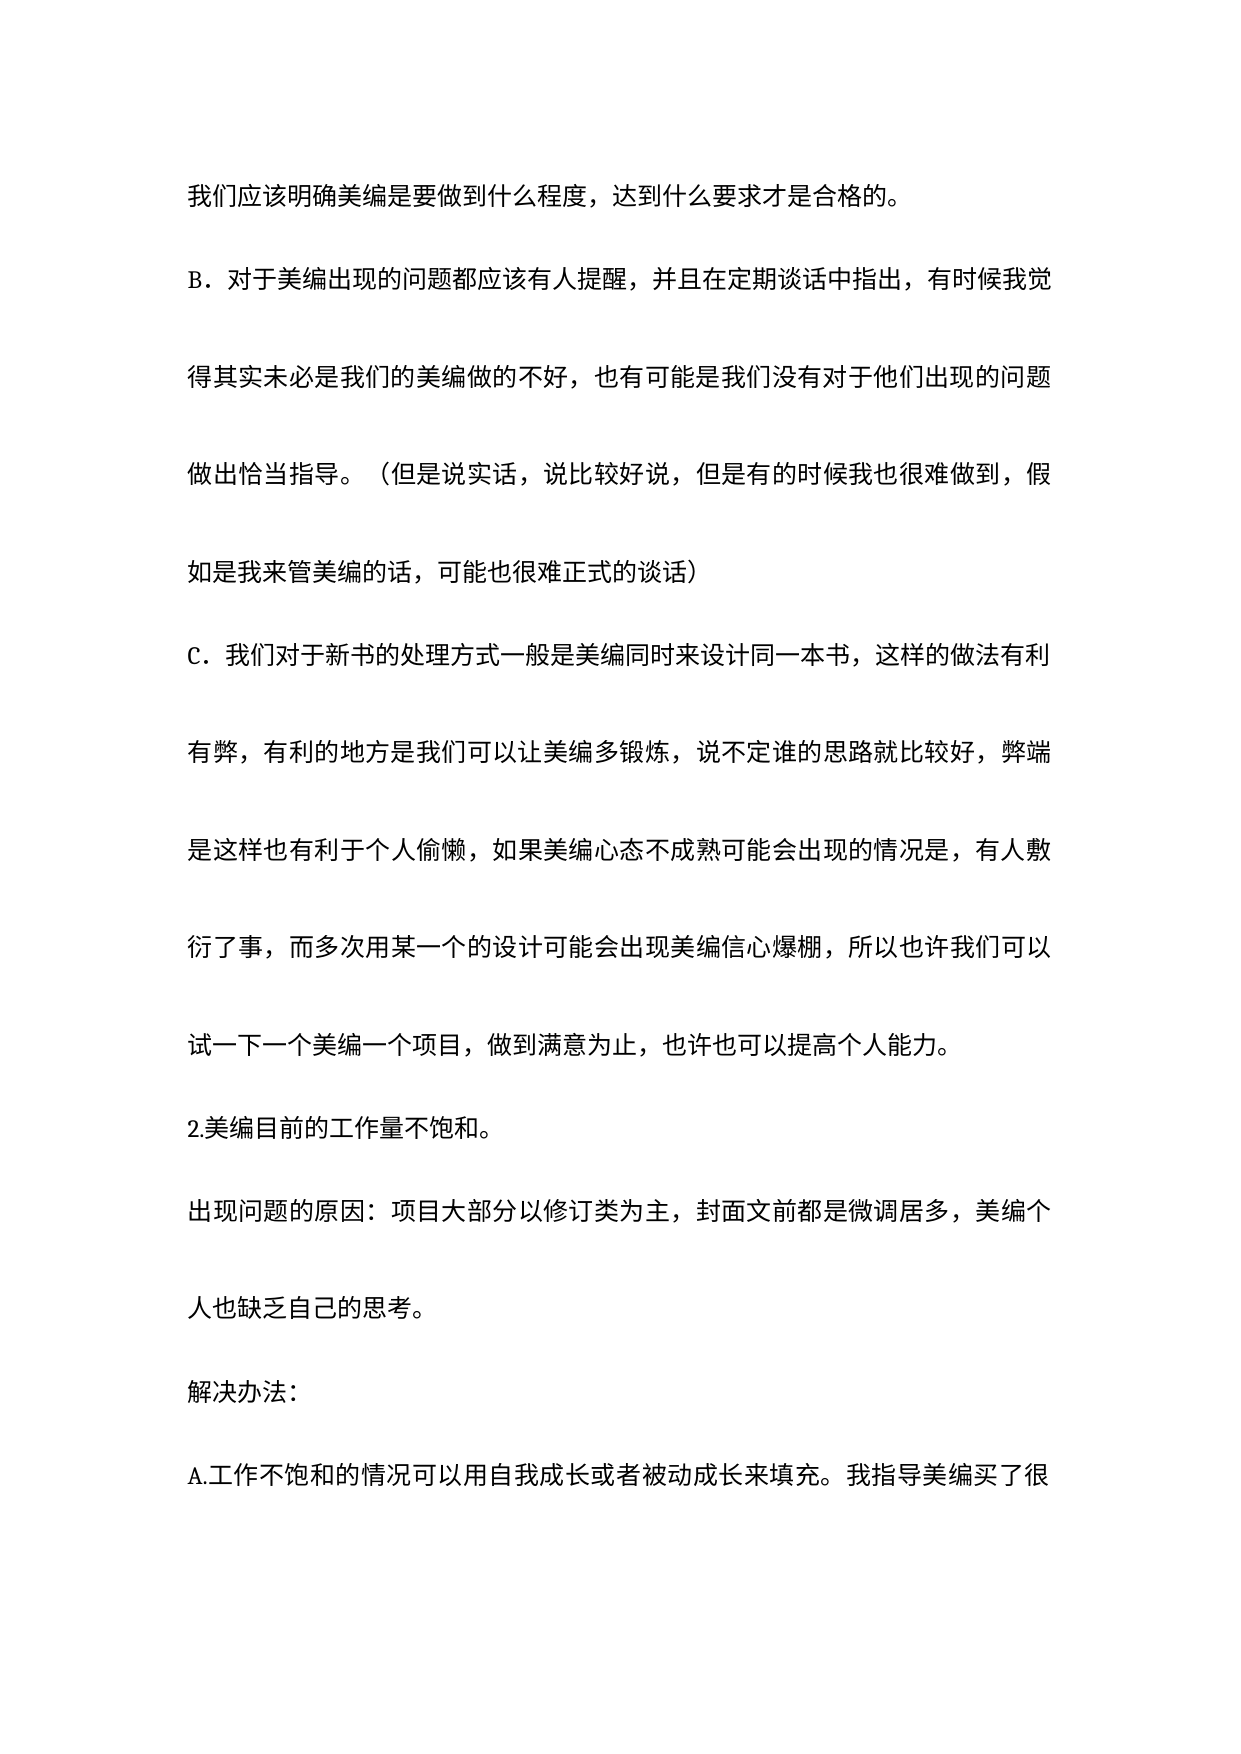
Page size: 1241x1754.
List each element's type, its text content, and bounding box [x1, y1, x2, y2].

list 出现问题的原因：项目大部分以修订类为主，封面文前都是微调居多，美编个人也缺乏自己的思考。 [187, 1177, 1053, 1339]
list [187, 1441, 1053, 1506]
list 2.美编目前的工作量不饱和。 [187, 1094, 1053, 1159]
list 解决办法： [187, 1358, 1053, 1423]
list B．对于美编出现的问题都应该有人提醒，并且在定期谈话中指出，有时候我觉得其实未必是我们的美编做的不好，也有可能是我们没有对于他们出现的问题做出恰当指导。（但是说实话，说比较好说，但是有的时候我也很难做到，假如是我来管美编的话，可能也很难正式的谈话） [187, 245, 1053, 603]
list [187, 162, 1053, 227]
list C．我们对于新书的处理方式一般是美编同时来设计同一本书，这样的做法有利有弊，有利的地方是我们可以让美编多锻炼，说不定谁的思路就比较好，弊端是这样也有利于个人偷懒，如果美编心态不成熟可能会出现的情况是，有人敷衍了事，而多次用某一个的设计可能会出现美编信心爆棚，所以也许我们可以试一下一个美编一个项目，做到满意为止，也许也可以提高个人能力。 [187, 621, 1053, 1076]
